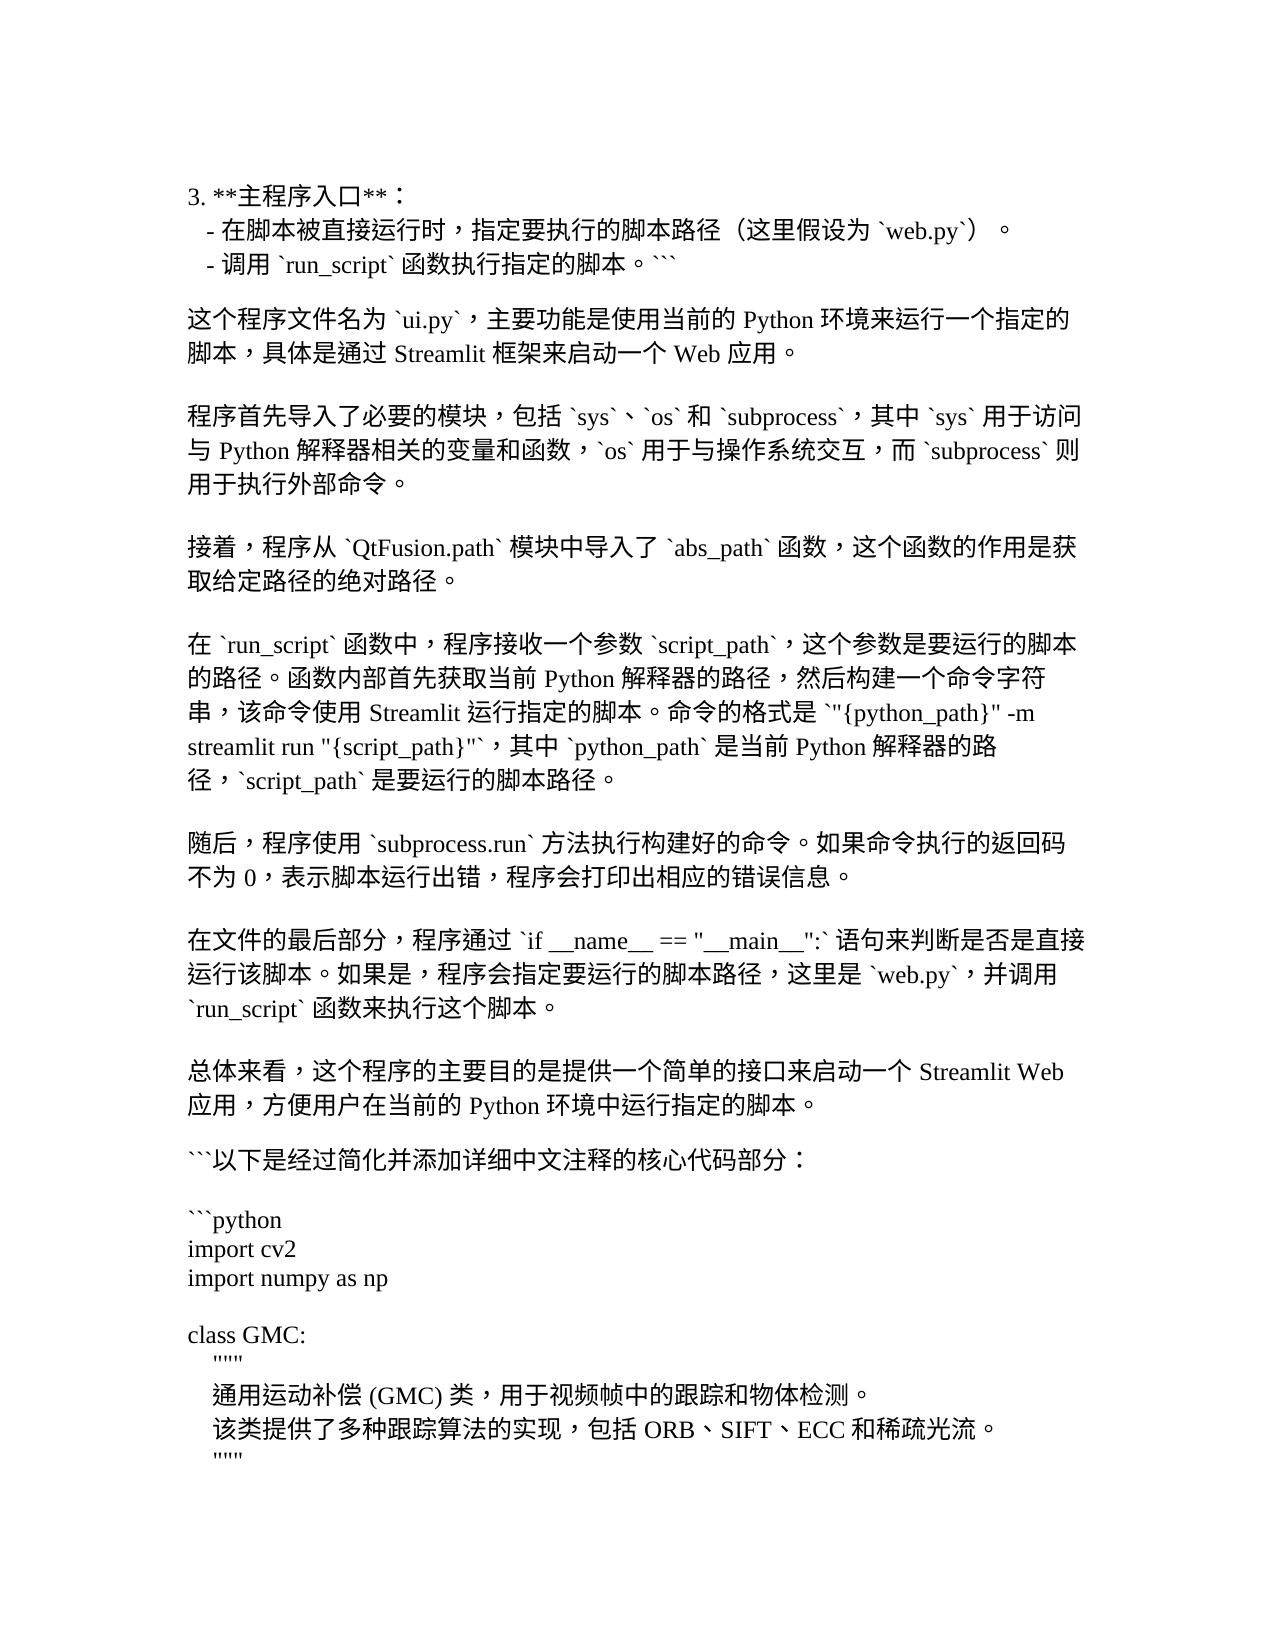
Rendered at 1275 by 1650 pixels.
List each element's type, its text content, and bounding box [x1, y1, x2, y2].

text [187, 1142, 1087, 1474]
text 这个程序文件名为 `ui.py`，主要功能是使用当前的 Python 环境来运行一个指定的脚本，具体是通过 Streamlit 框架来启动一个 Web 应用。 程序首先导入了必要的模块，包括 `sys`、`os` 和 `subprocess`，其中 `sys` 用于访问与 Python 解释器相关的变量和函数，`os` 用于与操作系统交互，而 `subprocess` 则用于执行外部命令。 接着，程序从 `QtFusion.path` 模块中导入了 `abs_path` 函数，这个函数的作用是获取给定路径的绝对路径。 在 `run_script` 函数中，程序接收一个参数 `script_path`，这个参数是要运行的脚本的路径。函数内部首先获取当前 Python 解释器的路径，然后构建一个命令字符串，该命令使用 Streamlit 运行指定的脚本。命令的格式是 `"{python_path}" -m streamlit run "{script_path}"`，其中 `python_path` 是当前 Python 解释器的路径，`script_path` 是要运行的脚本路径。 随后，程序使用 `subprocess.run` 方法执行构建好的命令。如果命令执行的返回码不为 0，表示脚本运行出错，程序会打印出相应的错误信息。 在文件的最后部分，程序通过 `if __name__ == "__main__":` 语句来判断是否是直接运行该脚本。如果是，程序会指定要运行的脚本路径，这里是 `web.py`，并调用 `run_script` 函数来执行这个脚本。 总体来看，这个程序的主要目的是提供一个简单的接口来启动一个 Streamlit Web 应用，方便用户在当前的 Python 环境中运行指定的脚本。 [187, 302, 1087, 1121]
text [187, 150, 1087, 281]
